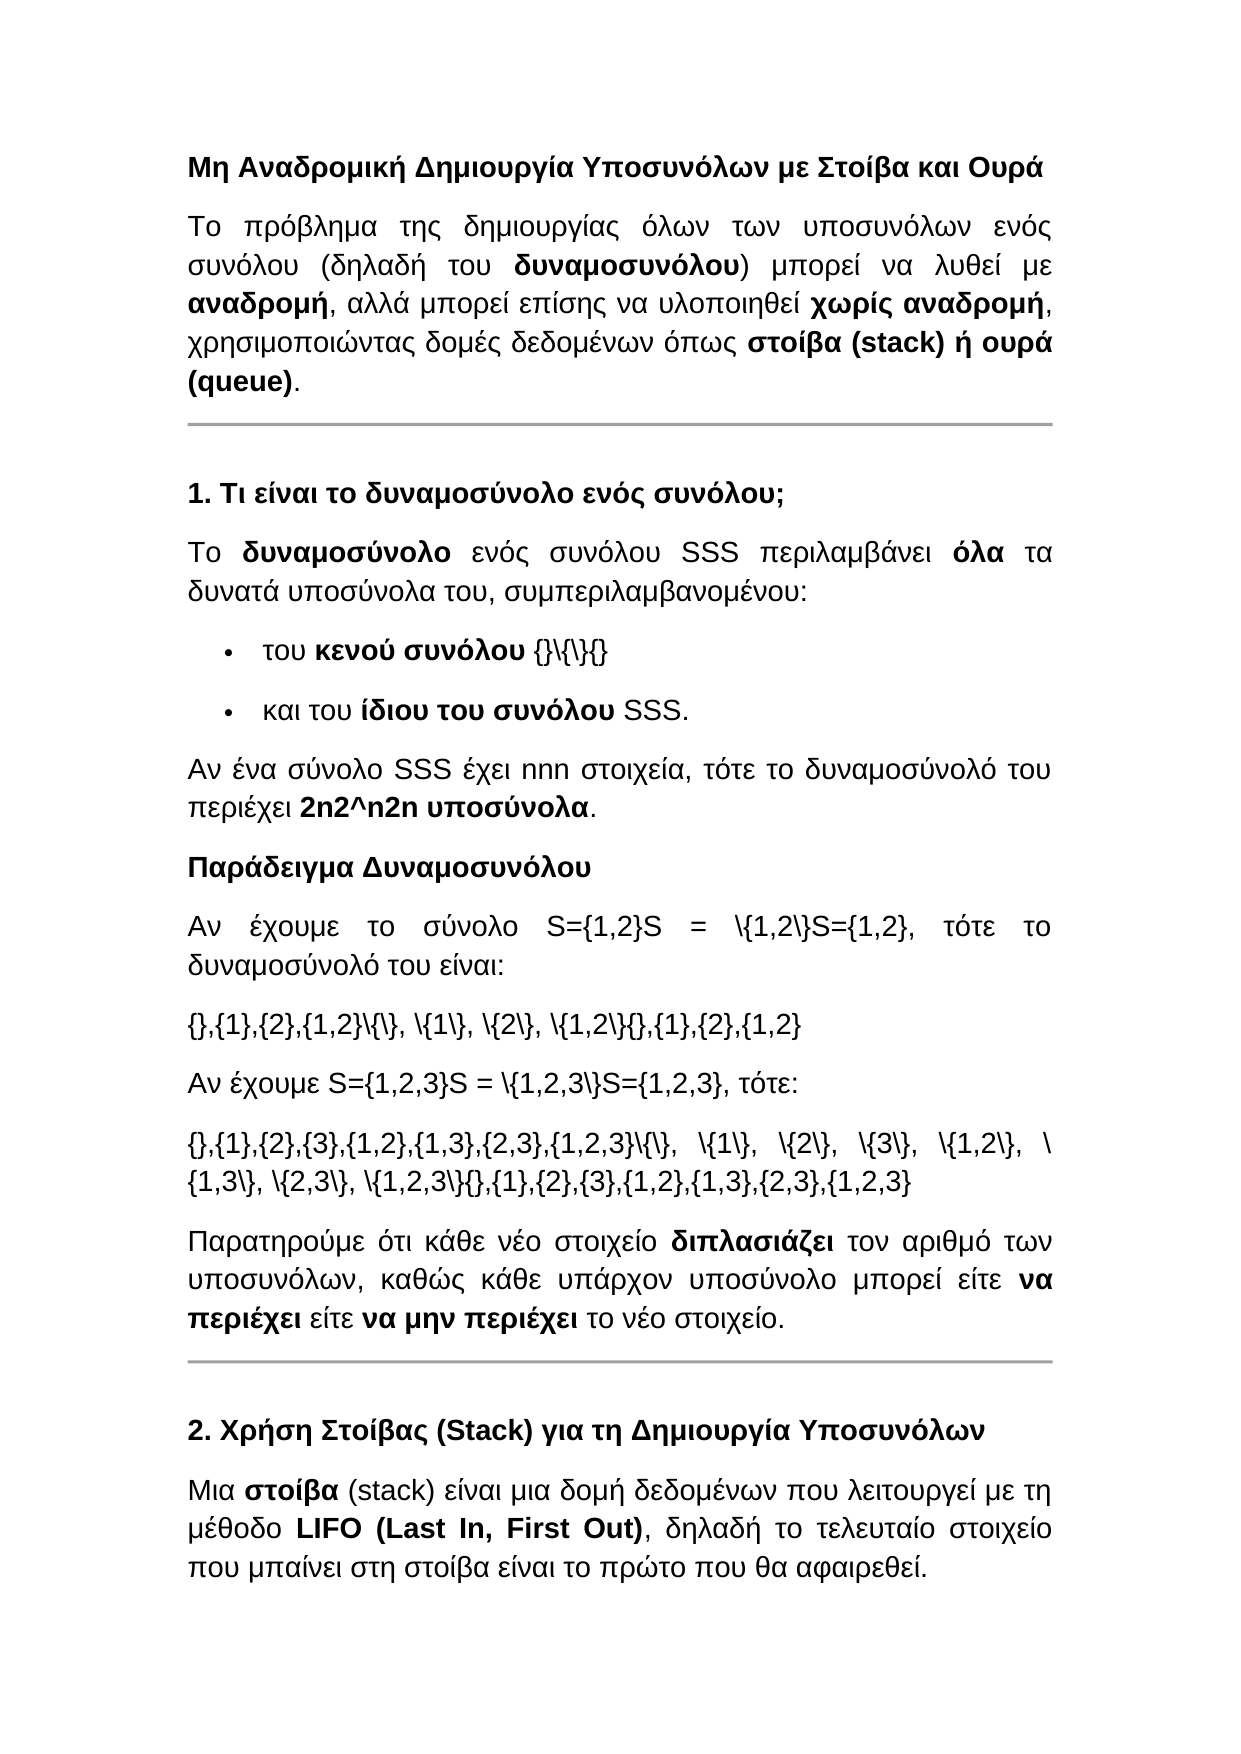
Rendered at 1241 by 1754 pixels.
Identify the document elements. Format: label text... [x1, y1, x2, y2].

list και του ίδιου του συνόλου SSS. [225, 693, 1053, 726]
text 2. Χρήση Στοίβας (Stack) για τη Δημιουργία Υποσυνόλων [187, 1413, 1053, 1447]
text Αν έχουμε S={1,2,3}S = \{1,2,3\}S={1,2,3}, τότε: [187, 1067, 1053, 1100]
text Μη Αναδρομική Δημιουργία Υποσυνόλων με Στοίβα και Ουρά [187, 150, 1053, 183]
text {},{1},{2},{1,2}\{\}, \{1\}, \{2\}, \{1,2\}{},{1},{2},{1,2} [187, 1007, 1053, 1041]
text Μια στοίβα (stack) είναι μια δομή δεδομένων που λειτουργεί με τη μέθοδο LIFO (Last In, First Out), δηλαδή το τελευταίο στοιχείο που μπαίνει στη στοίβα είναι το πρώτο που θα αφαιρεθεί. [187, 1473, 1053, 1583]
text Αν έχουμε το σύνολο S={1,2}S = \{1,2\}S={1,2}, τότε το δυναμοσύνολό του είναι: [187, 909, 1053, 981]
text 1. Τι είναι το δυναμοσύνολο ενός συνόλου; [187, 476, 1053, 509]
list του κενού συνόλου {}\{\}{} [225, 633, 1053, 667]
text Παρατηρούμε ότι κάθε νέο στοιχείο διπλασιάζει τον αριθμό των υποσυνόλων, καθώς κάθε υπάρχον υποσύνολο μπορεί είτε να περιέχει είτε να μην περιέχει το νέο στοιχείο. [187, 1224, 1053, 1334]
text Παράδειγμα Δυναμοσυνόλου [187, 850, 1053, 883]
text Αν ένα σύνολο SSS έχει nnn στοιχεία, τότε το δυναμοσύνολό του περιέχει 2n2^n2n υποσύνολα. [187, 752, 1053, 824]
text {},{1},{2},{3},{1,2},{1,3},{2,3},{1,2,3}\{\}, \{1\}, \{2\}, \{3\}, \{1,2\}, \{1,3\}, \{2,3\}, \{1,2,3\}{},{1},{2},{3},{1,2},{1,3},{2,3},{1,2,3} [187, 1126, 1053, 1198]
text Το δυναμοσύνολο ενός συνόλου SSS περιλαμβάνει όλα τα δυνατά υποσύνολα του, συμπεριλαμβανομένου: [187, 535, 1053, 607]
text Το πρόβλημα της δημιουργίας όλων των υποσυνόλων ενός συνόλου (δηλαδή του δυναμοσυνόλου) μπορεί να λυθεί με αναδρομή, αλλά μπορεί επίσης να υλοποιηθεί χωρίς αναδρομή, χρησιμοποιώντας δομές δεδομένων όπως στοίβα (stack) ή ουρά (queue). [187, 209, 1053, 397]
